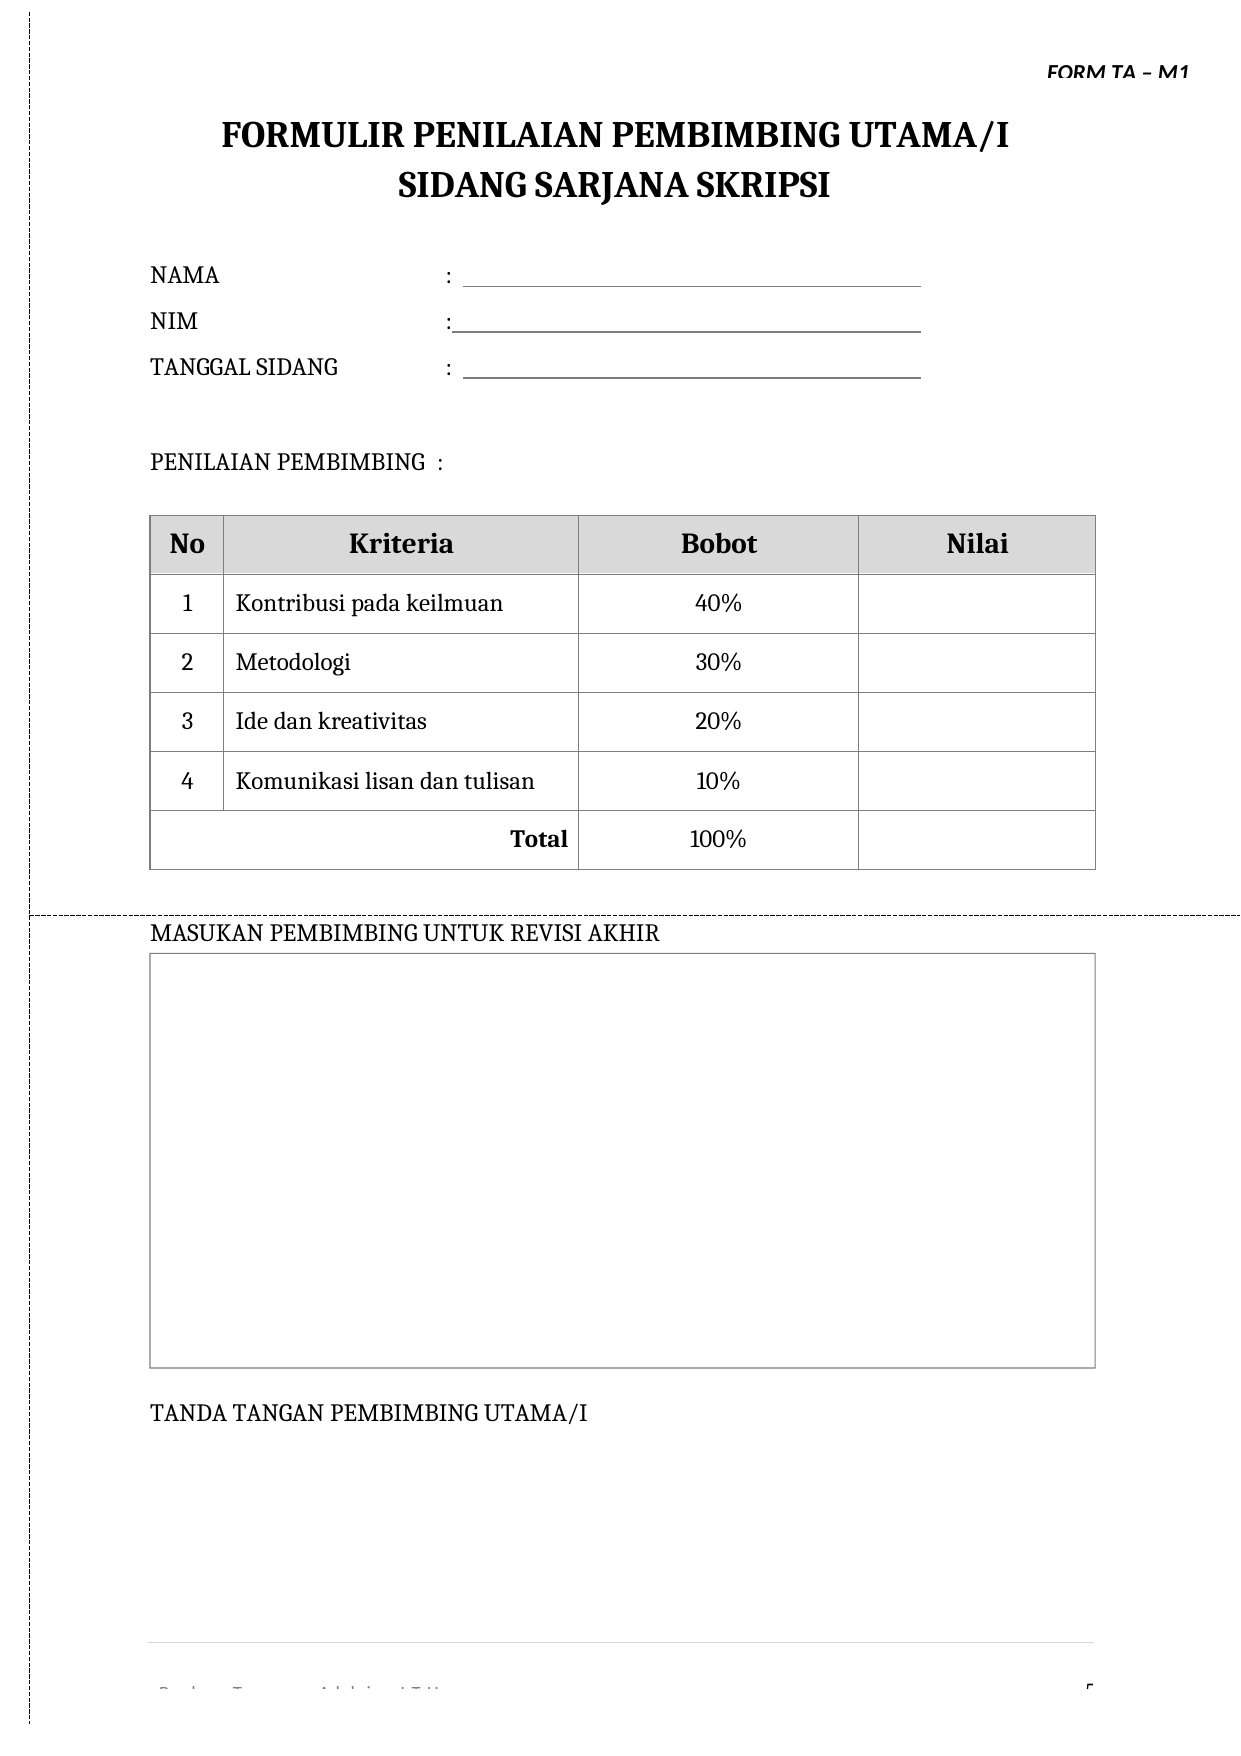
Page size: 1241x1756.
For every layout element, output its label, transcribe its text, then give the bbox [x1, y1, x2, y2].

table_cell 100% [579, 811, 858, 868]
table_cell 20% [579, 693, 858, 751]
table_cell Ide dan kreativitas [224, 693, 578, 751]
table_cell Kontribusi pada keilmuan [224, 575, 578, 632]
table_cell [859, 693, 1095, 751]
table_header Nilai [859, 516, 1095, 573]
table_cell [859, 634, 1095, 692]
table_cell [859, 752, 1095, 810]
table_cell Komunikasi lisan dan tulisan [224, 752, 578, 810]
table_header Bobot [579, 516, 858, 573]
text PENILAIAN PEMBIMBING : [150, 448, 1192, 477]
subtitle FORMULIR PENILAIAN PEMBIMBING UTAMA/I SIDANG SARJANA SKRIPSI [221, 114, 1021, 207]
table_header No [151, 516, 223, 573]
table_cell 1 [151, 575, 223, 632]
table_cell 10% [579, 752, 858, 810]
table_cell Total [151, 811, 578, 868]
text NAMA : [150, 261, 1192, 290]
table_header Kriteria [224, 516, 578, 573]
text TANDA TANGAN PEMBIMBING UTAMA/I [150, 1399, 1192, 1427]
table_cell 40% [579, 575, 858, 632]
table_cell 4 [151, 752, 223, 810]
table_cell Metodologi [224, 634, 578, 692]
table_cell [859, 811, 1095, 868]
table_cell 30% [579, 634, 858, 692]
table_cell 2 [151, 634, 223, 692]
table_cell 3 [151, 693, 223, 751]
text NIM : TANGGAL SIDANG : [150, 307, 921, 381]
text MASUKAN PEMBIMBING UNTUK REVISI AKHIR [150, 919, 1192, 948]
table_cell [859, 575, 1095, 632]
